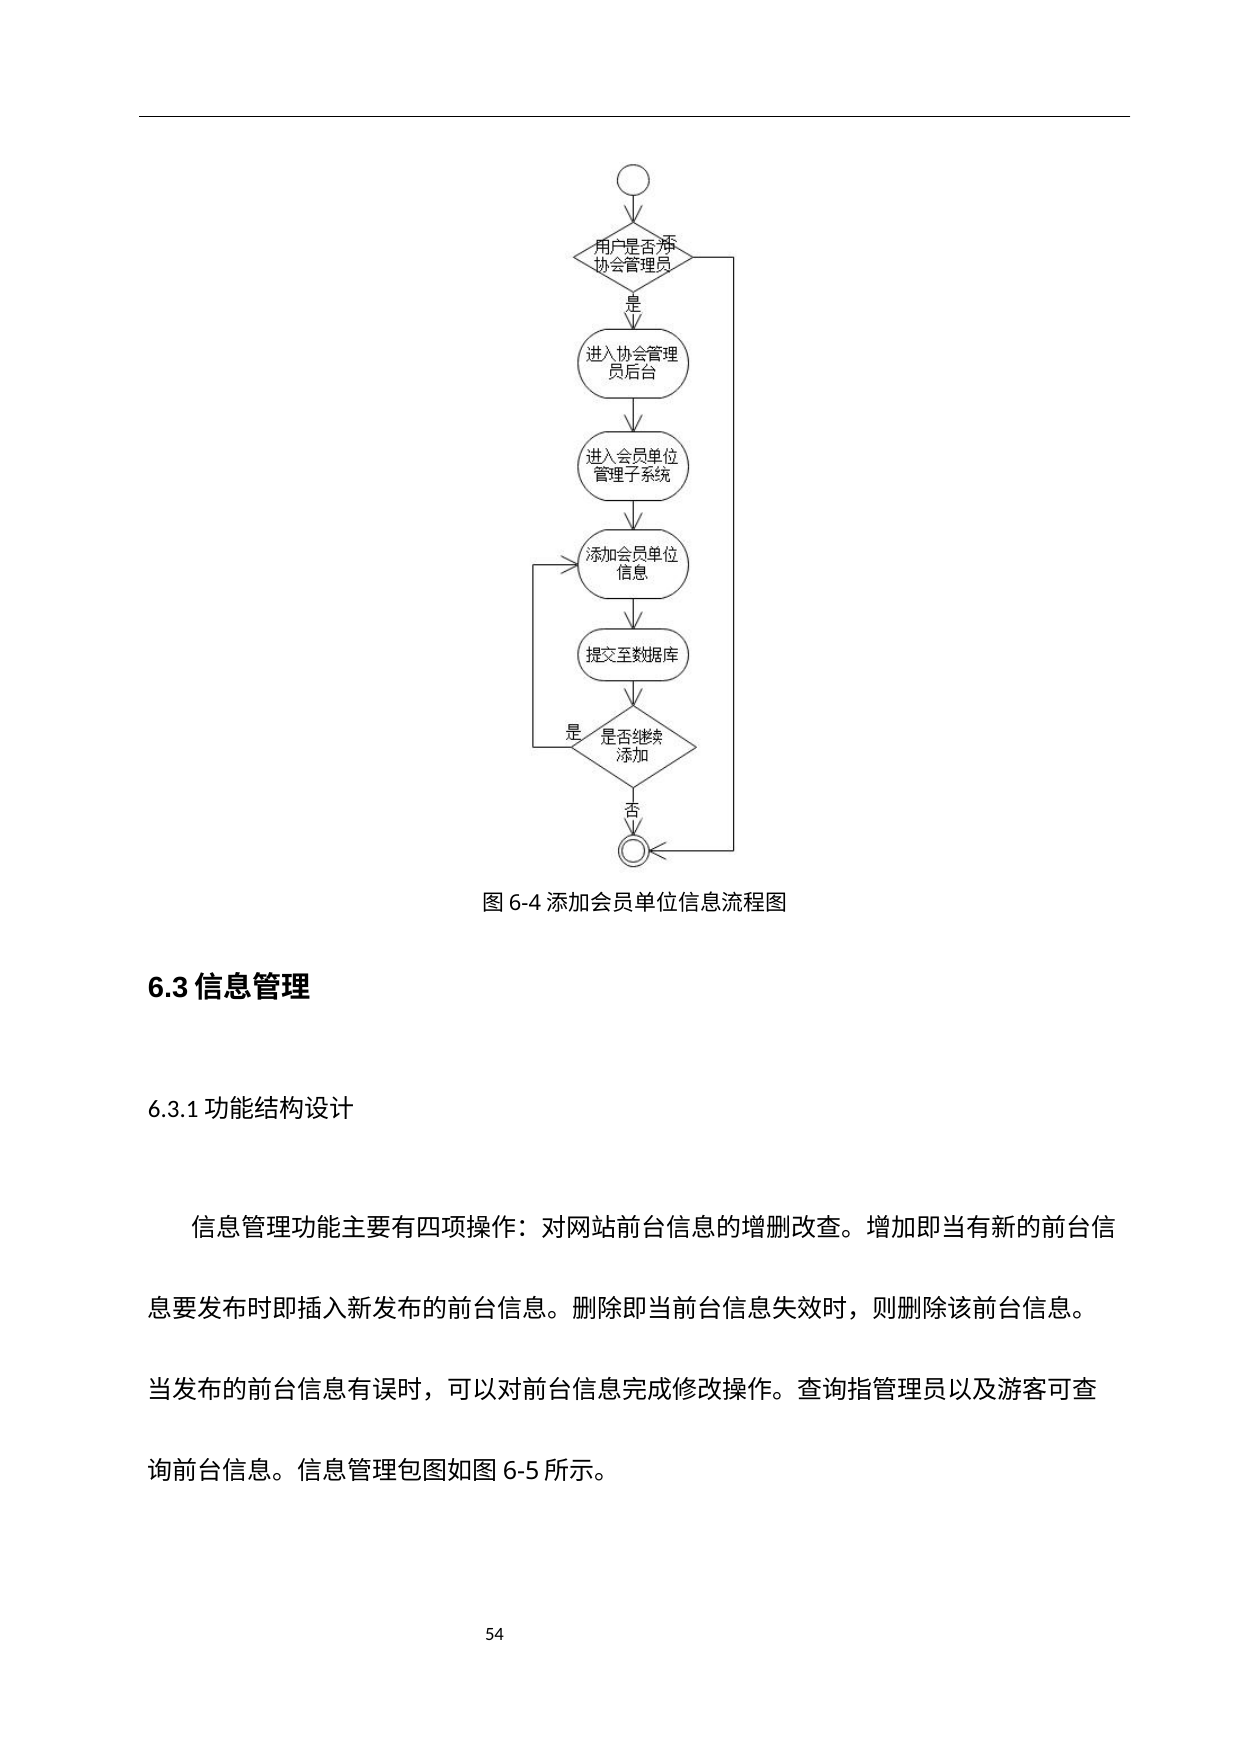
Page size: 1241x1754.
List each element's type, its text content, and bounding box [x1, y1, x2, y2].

text 图6-4 添加会员单位信息流程图 [148, 884, 1122, 917]
subtitle 6.3信息管理 [148, 952, 1122, 1017]
picture [529, 162, 741, 874]
subtitle 6.3.1 功能结构设计 [148, 1074, 1122, 1139]
text 信息管理功能主要有四项操作：对网站前台信息的增删改查。增加即当有新的前台信息要发布时即插入新发布的前台信息。删除即当前台信息失效时，则删除该前台信息。当发布的前台信息有误时，可以对前台信息完成修改操作。查询指管理员以及游客可查询前台信息。信息管理包图如图6-5所示。 [148, 1193, 1122, 1501]
